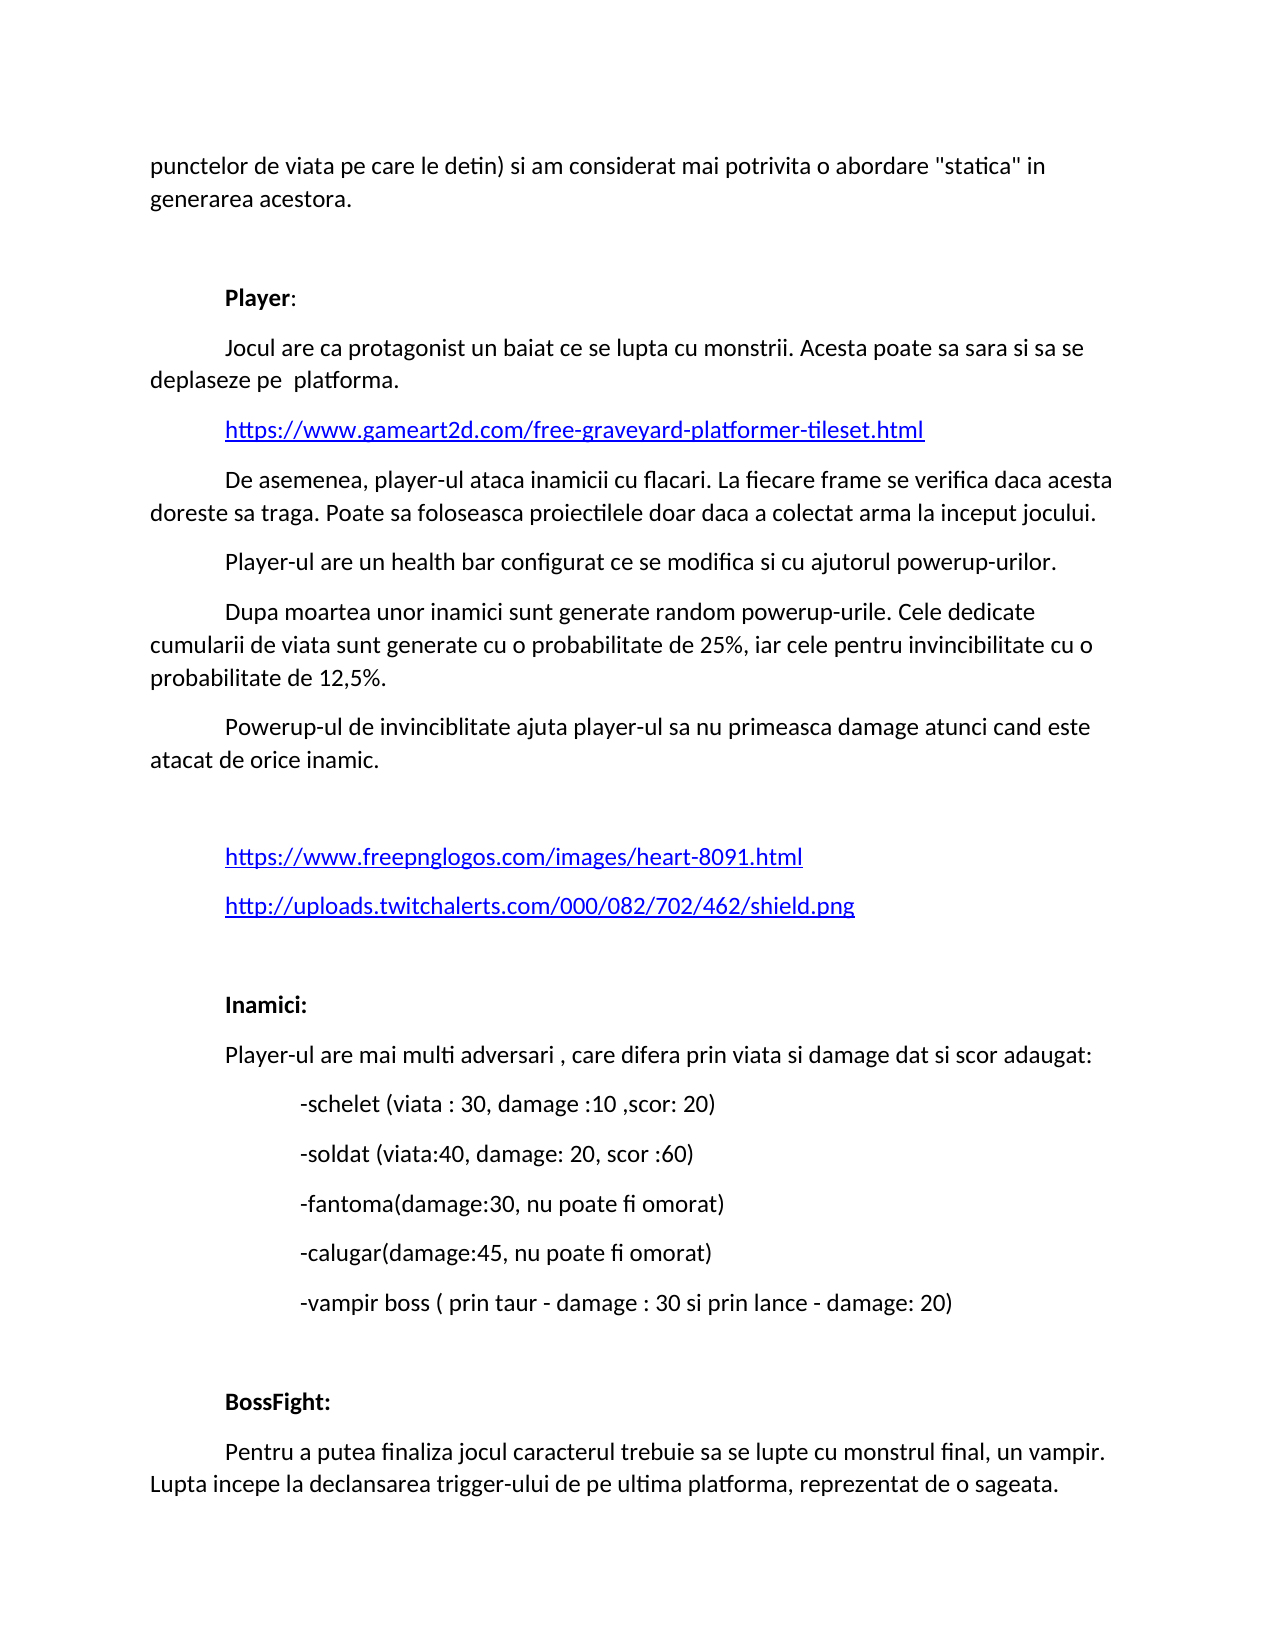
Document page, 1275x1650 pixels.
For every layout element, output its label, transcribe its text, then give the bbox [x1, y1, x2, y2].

text Player-ul are un health bar configurat ce se modifica si cu ajutorul powerup-urilor. [150, 546, 1125, 577]
text Pentru a putea finaliza jocul caracterul trebuie sa se lupte cu monstrul final, un vampir. Lupta incepe la declansarea trigger-ului de pe ultima platforma, reprezentat de o sageata. [150, 1436, 1125, 1499]
text -calugar(damage:45, nu poate fi omorat) [225, 1237, 1125, 1268]
text Dupa moartea unor inamici sunt generate random powerup-urile. Cele dedicate cumularii de viata sunt generate cu o probabilitate de 25%, iar cele pentru invincibilitate cu o probabilitate de 12,5%. [150, 596, 1125, 692]
text -soldat (viata:40, damage: 20, scor :60) [225, 1138, 1125, 1169]
text BossFight: [150, 1386, 1125, 1417]
text https://www.gameart2d.com/free-graveyard-platformer-tileset.html [150, 414, 1125, 445]
text -fantoma(damage:30, nu poate fi omorat) [225, 1188, 1125, 1218]
text Player: [150, 282, 1125, 313]
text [150, 150, 1125, 213]
text Player-ul are mai multi adversari , care difera prin viata si damage dat si scor adaugat: [150, 1039, 1125, 1069]
text -vampir boss ( prin taur - damage : 30 si prin lance - damage: 20) [225, 1287, 1125, 1317]
text De asemenea, player-ul ataca inamicii cu flacari. La fiecare frame se verifica daca acesta doreste sa traga. Poate sa foloseasca proiectilele doar daca a colectat arma la inceput jocului. [150, 464, 1125, 527]
text Inamici: [150, 989, 1125, 1020]
text http://uploads.twitchalerts.com/000/082/702/462/shield.png [150, 890, 1125, 921]
text https://www.freepnglogos.com/images/heart-8091.html [150, 841, 1125, 871]
text Powerup-ul de invinciblitate ajuta player-ul sa nu primeasca damage atunci cand este atacat de orice inamic. [150, 711, 1125, 775]
text -schelet (viata : 30, damage :10 ,scor: 20) [225, 1088, 1125, 1119]
text Jocul are ca protagonist un baiat ce se lupta cu monstrii. Acesta poate sa sara si sa se deplaseze pe platforma. [150, 332, 1125, 395]
